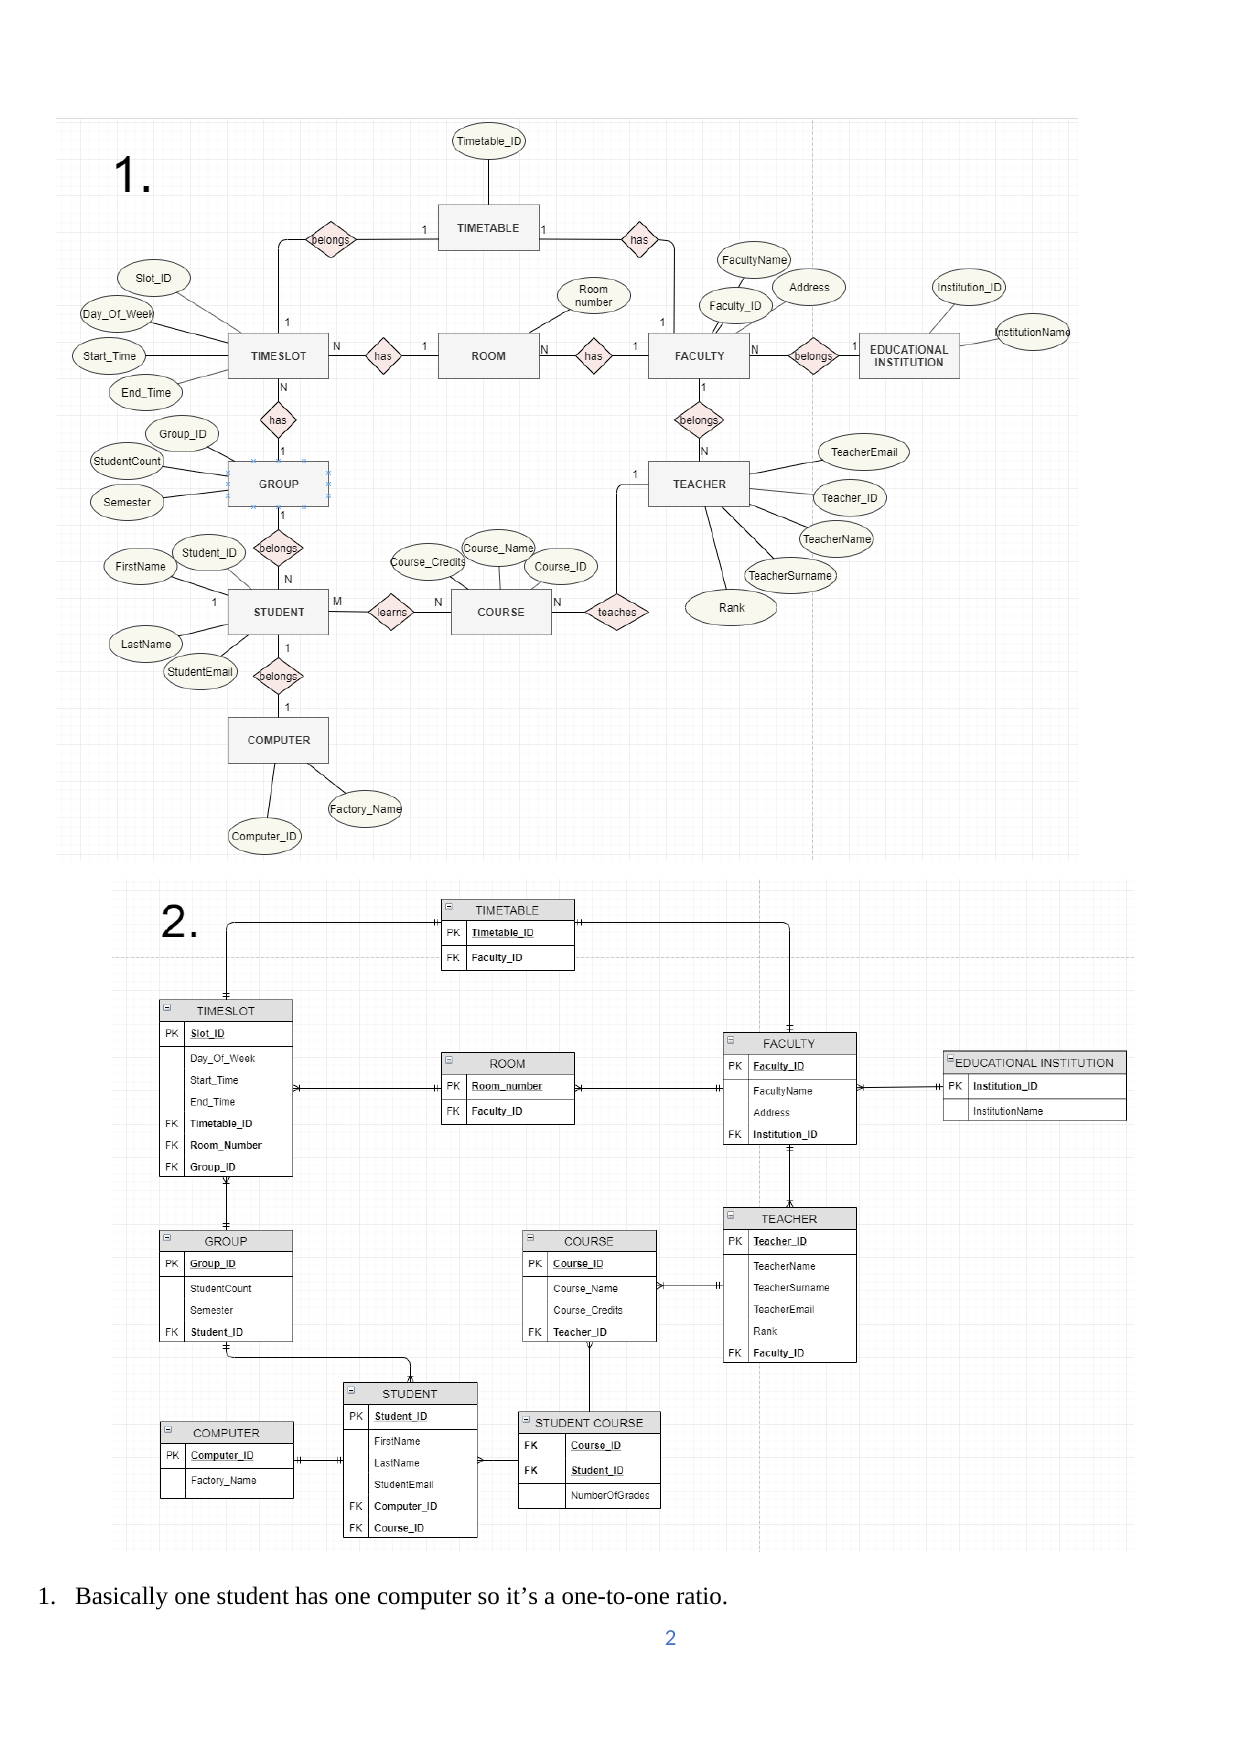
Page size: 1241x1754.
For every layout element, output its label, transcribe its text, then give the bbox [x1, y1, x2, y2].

list Basically one student has one computer so it’s a one-to-one ratio. [37, 1581, 1181, 1609]
picture [112, 879, 1134, 1552]
picture [56, 118, 1078, 861]
